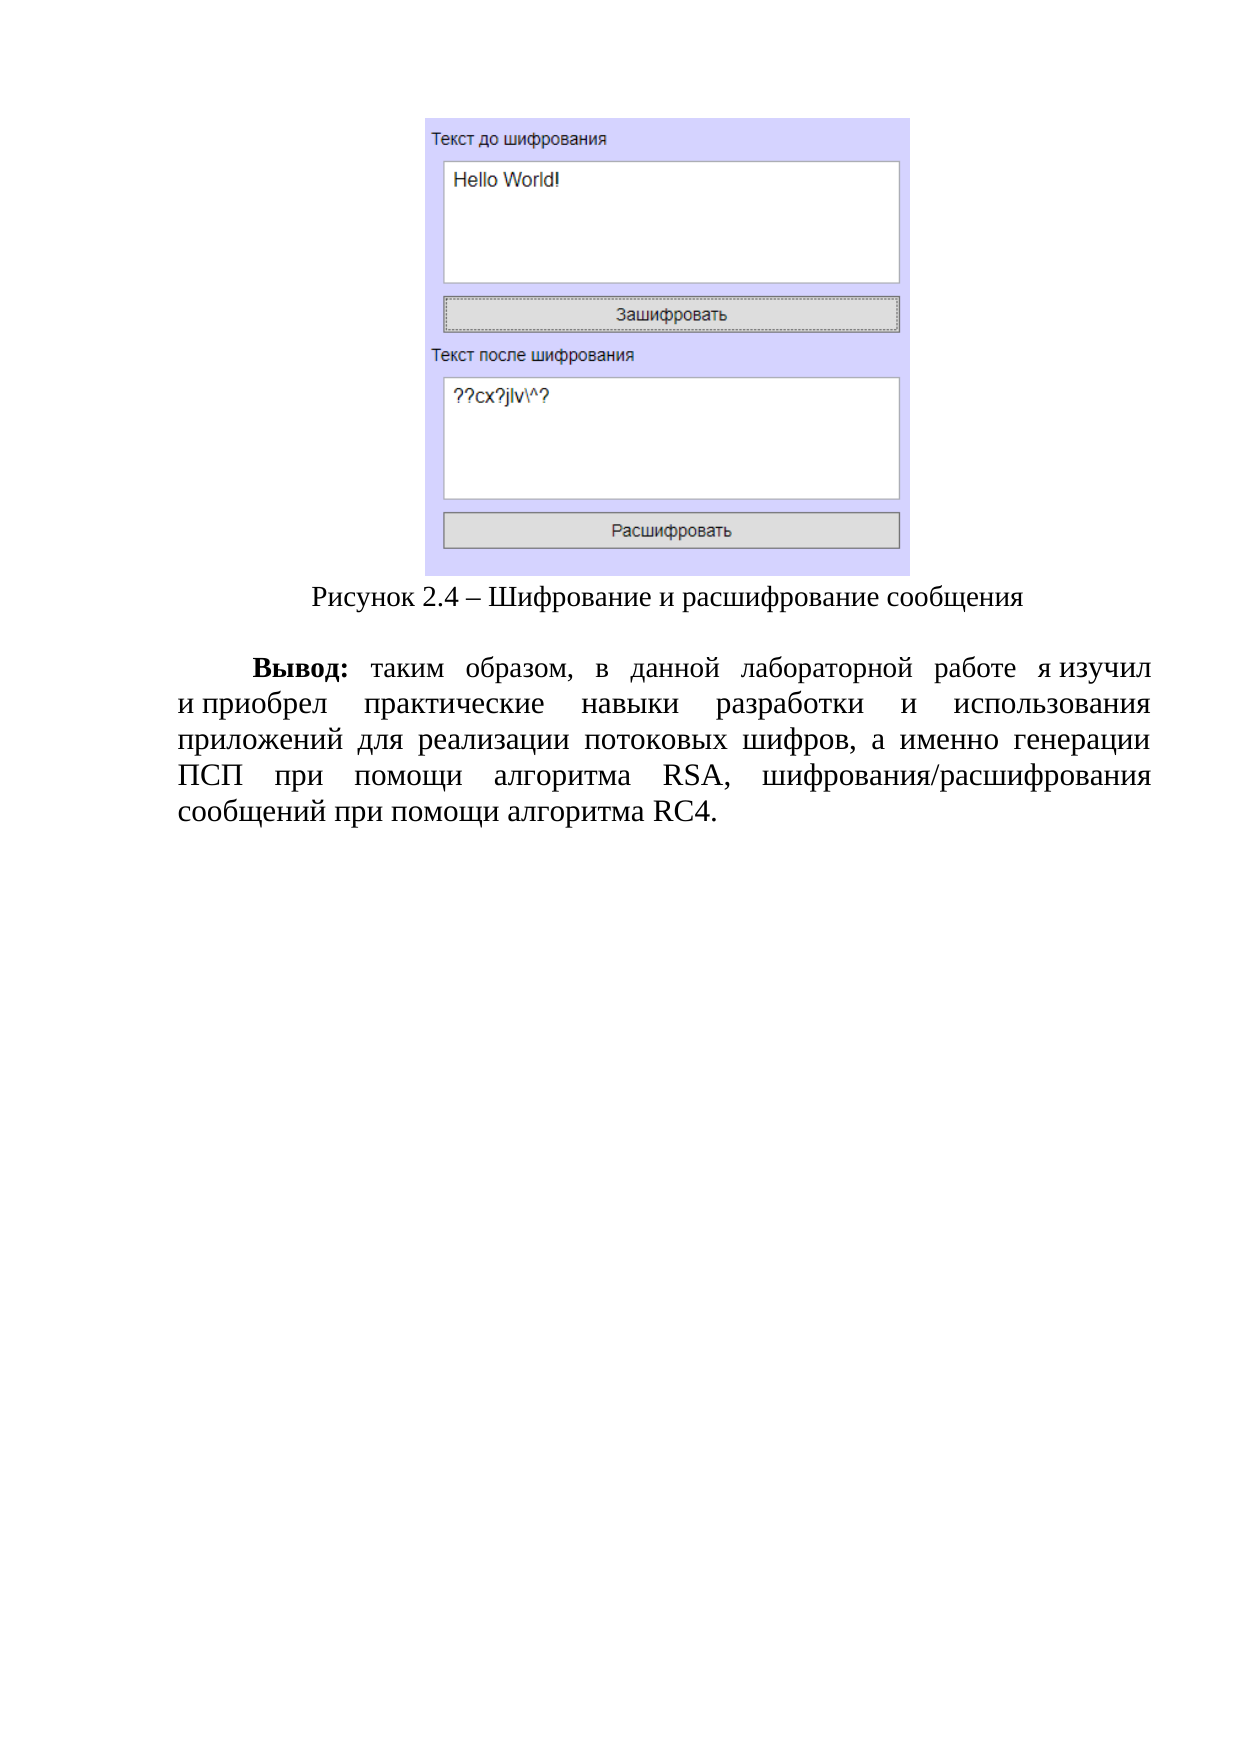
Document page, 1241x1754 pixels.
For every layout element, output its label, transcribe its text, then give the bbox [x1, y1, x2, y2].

picture [425, 118, 910, 576]
text Рисунок 2.4 – Шифрование и расшифрование сообщения [177, 579, 1101, 612]
text Вывод: таким образом, в данной лабораторной работе я изучил и приобрел практические навыки разработки и использования приложений для реализации потоковых шифров, а именно генерации ПСП при помощи алгоритма RSA, шифрования/расшифрования сообщений при помощи алгоритма RC4. [177, 649, 1152, 828]
